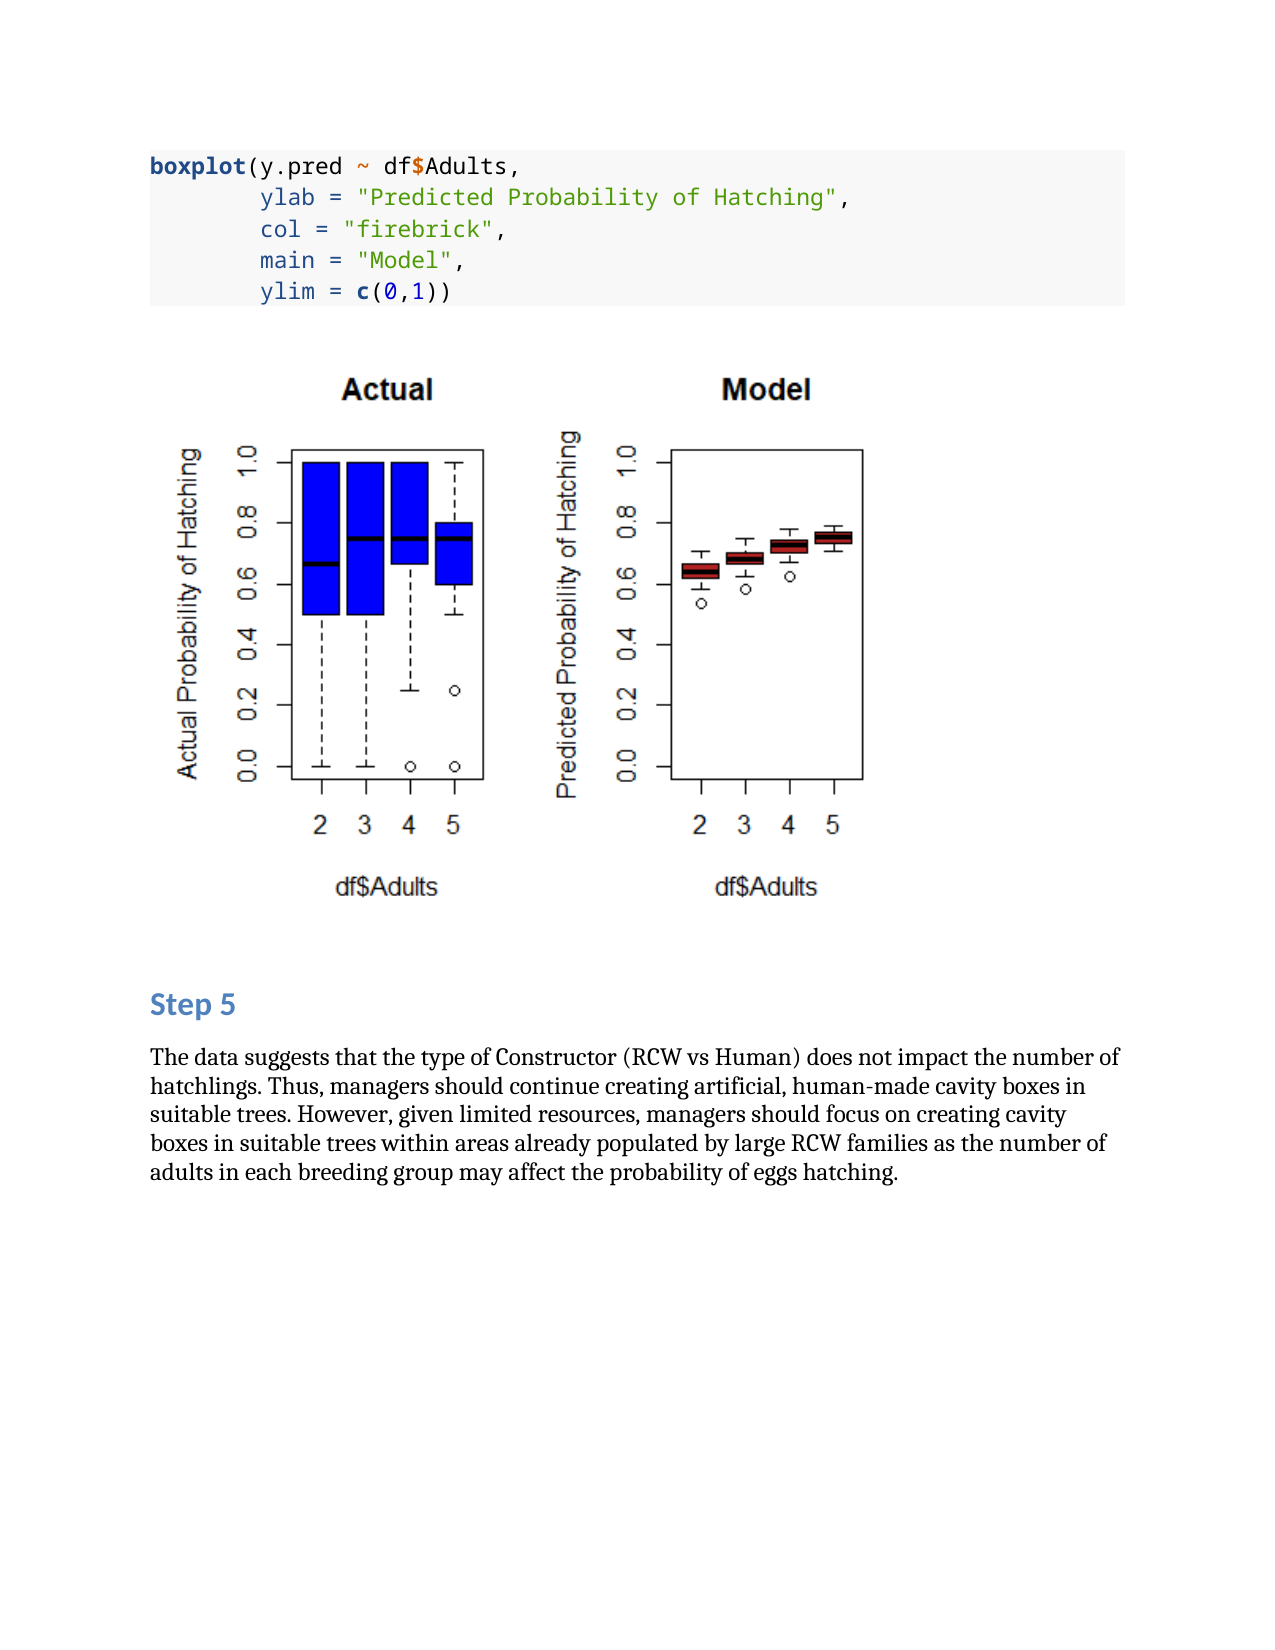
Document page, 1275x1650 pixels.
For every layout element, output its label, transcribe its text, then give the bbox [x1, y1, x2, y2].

subtitle Step 5 [150, 983, 1125, 1024]
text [150, 150, 1125, 306]
text The data suggests that the type of Constructor (RCW vs Human) does not impact the number of hatchlings. Thus, managers should continue creating artificial, human-made cavity boxes in suitable trees. However, given limited resources, managers should focus on creating cavity boxes in suitable trees within areas already populated by large RCW families as the number of adults in each breeding group may affect the probability of eggs hatching. [150, 1043, 1125, 1187]
picture [168, 327, 927, 934]
